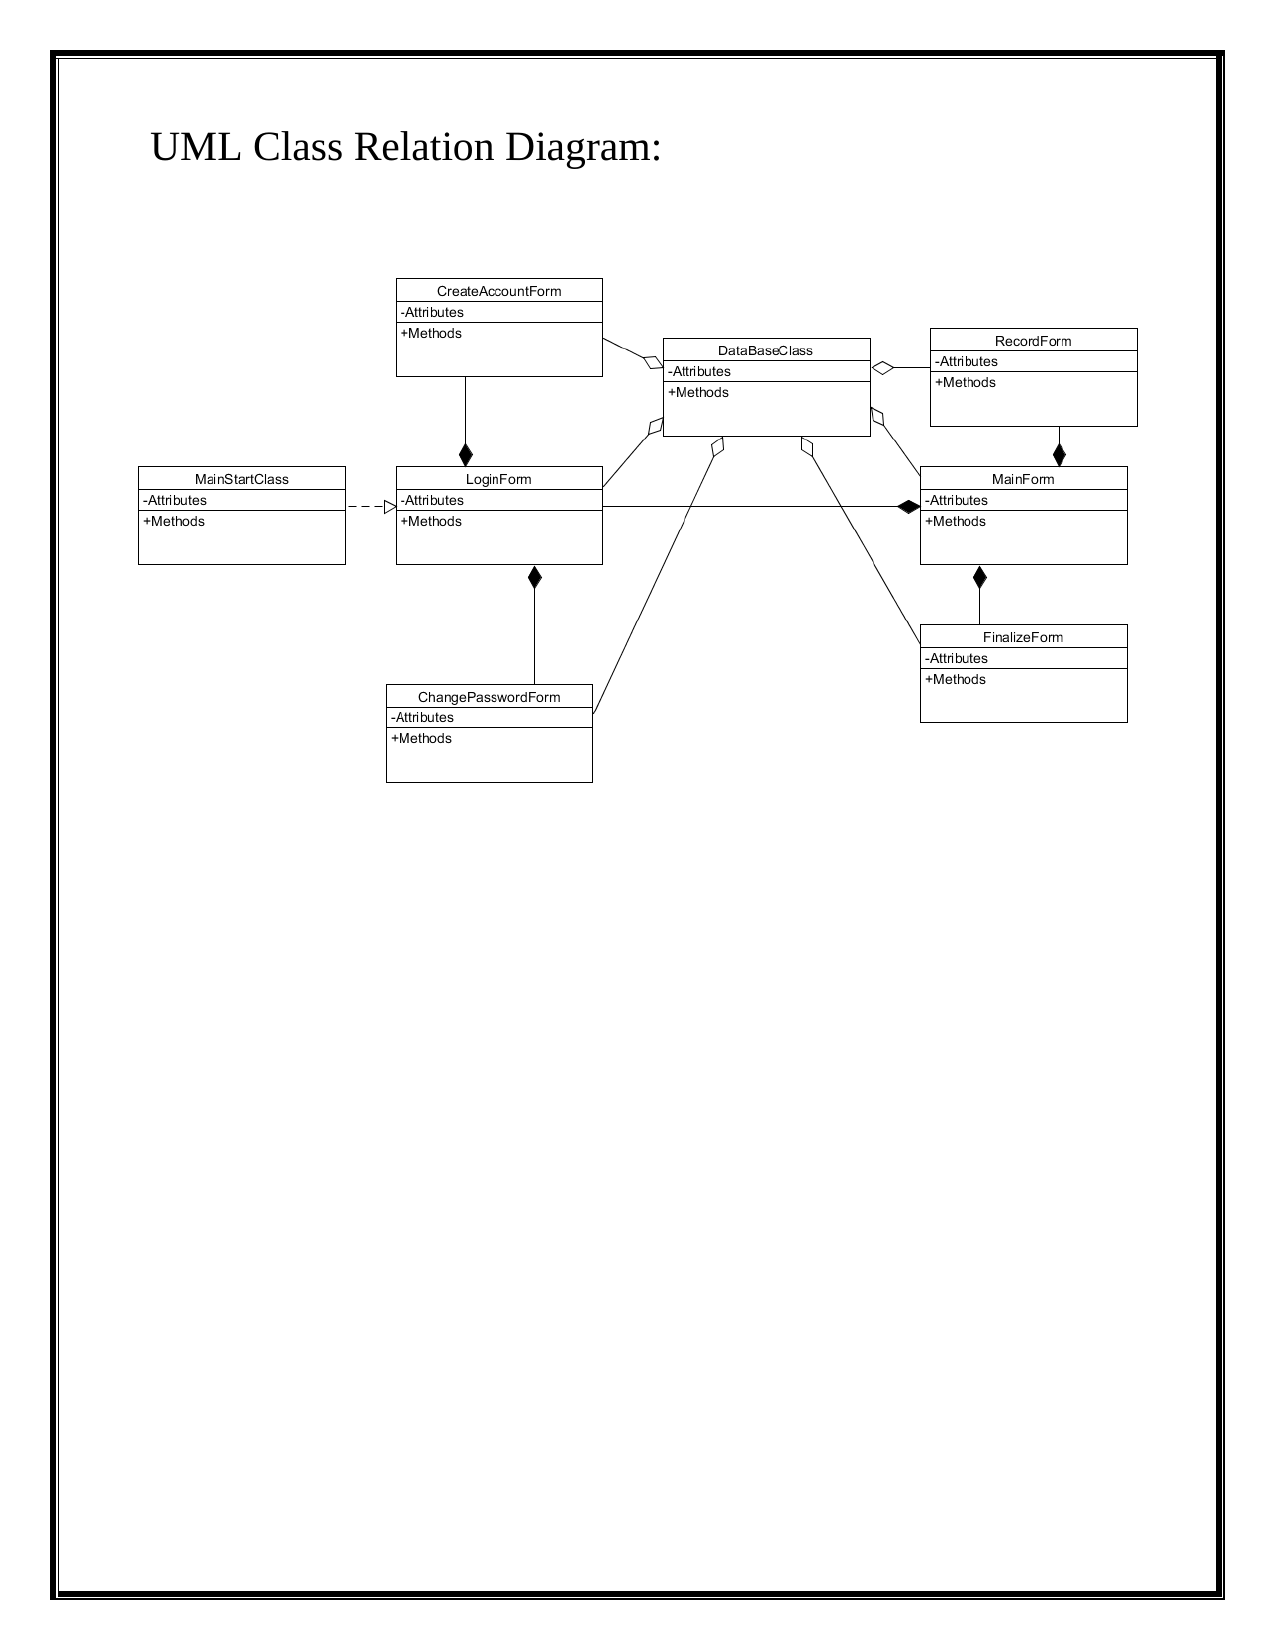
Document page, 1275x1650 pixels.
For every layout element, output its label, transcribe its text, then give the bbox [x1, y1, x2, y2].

picture [118, 258, 1153, 799]
text UML Class Relation Diagram: [150, 122, 1125, 170]
